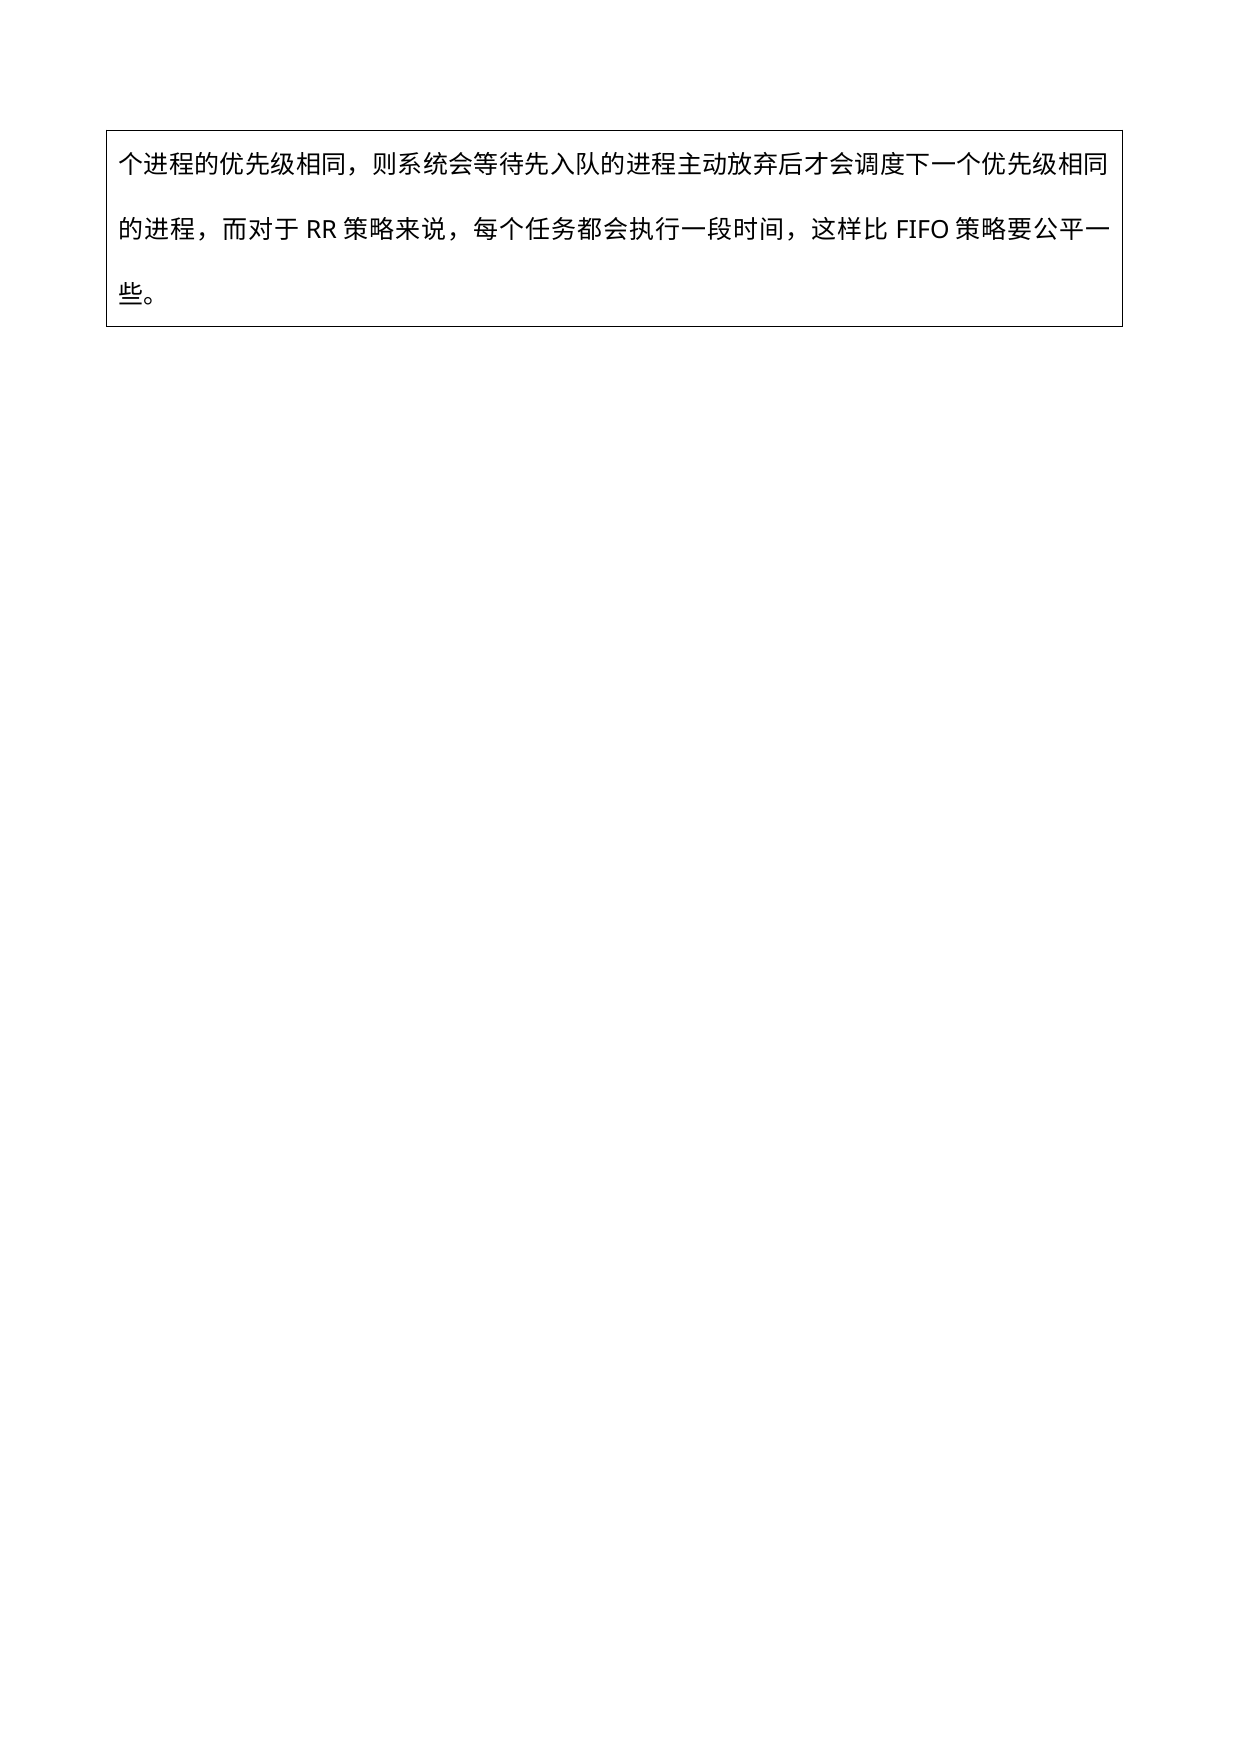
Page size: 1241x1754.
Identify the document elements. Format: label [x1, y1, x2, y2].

table_cell [107, 131, 1122, 326]
